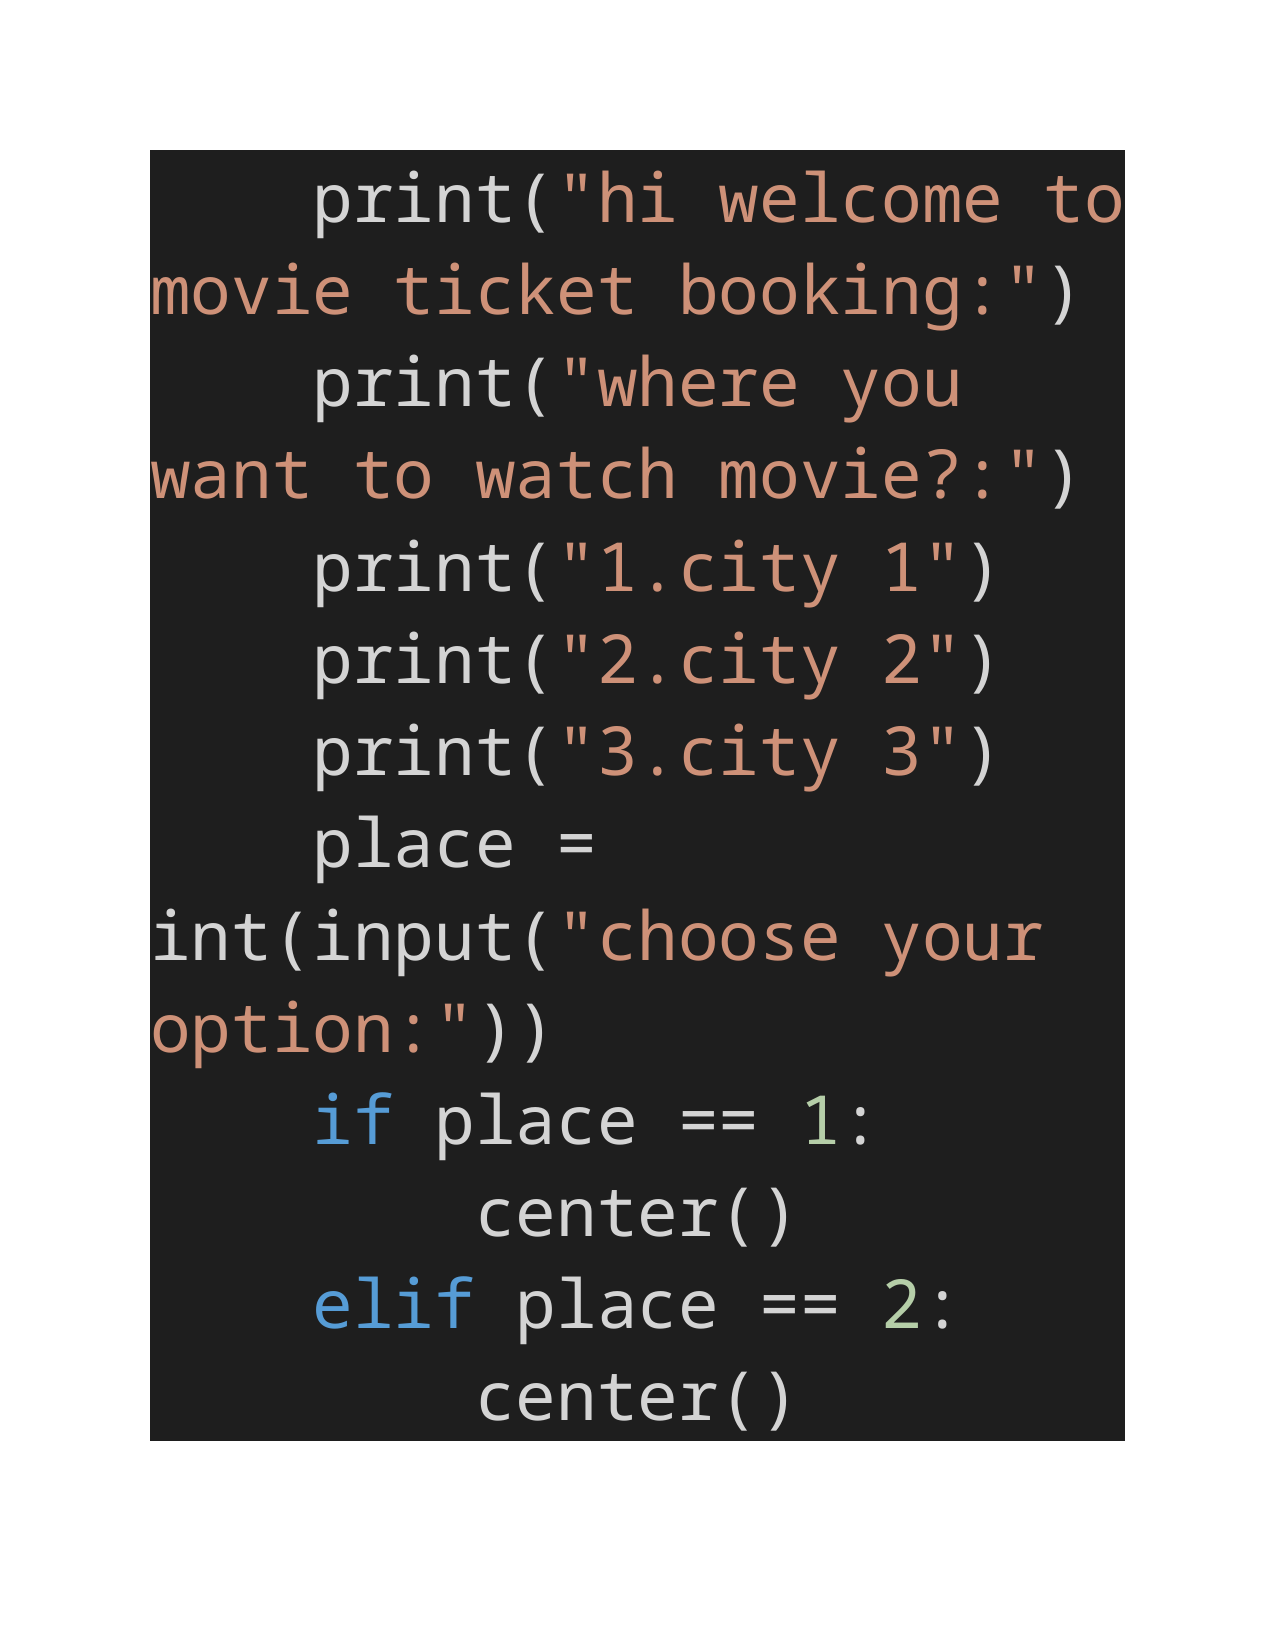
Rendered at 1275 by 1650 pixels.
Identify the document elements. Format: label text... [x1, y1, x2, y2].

text print("2.city 2") [150, 611, 1125, 703]
text print("hi welcome to movie ticket booking:") [150, 150, 1125, 334]
text print("1.city 1") [150, 519, 1125, 611]
text place = int(input("choose your option:")) [150, 795, 1125, 1072]
text if place == 1: [150, 1072, 1125, 1164]
text print("3.city 3") [150, 703, 1125, 795]
text center() [150, 1348, 1125, 1441]
text print("where you want to watch movie?:") [150, 334, 1125, 519]
text center() [150, 1164, 1125, 1256]
text elif place == 2: [150, 1256, 1125, 1348]
